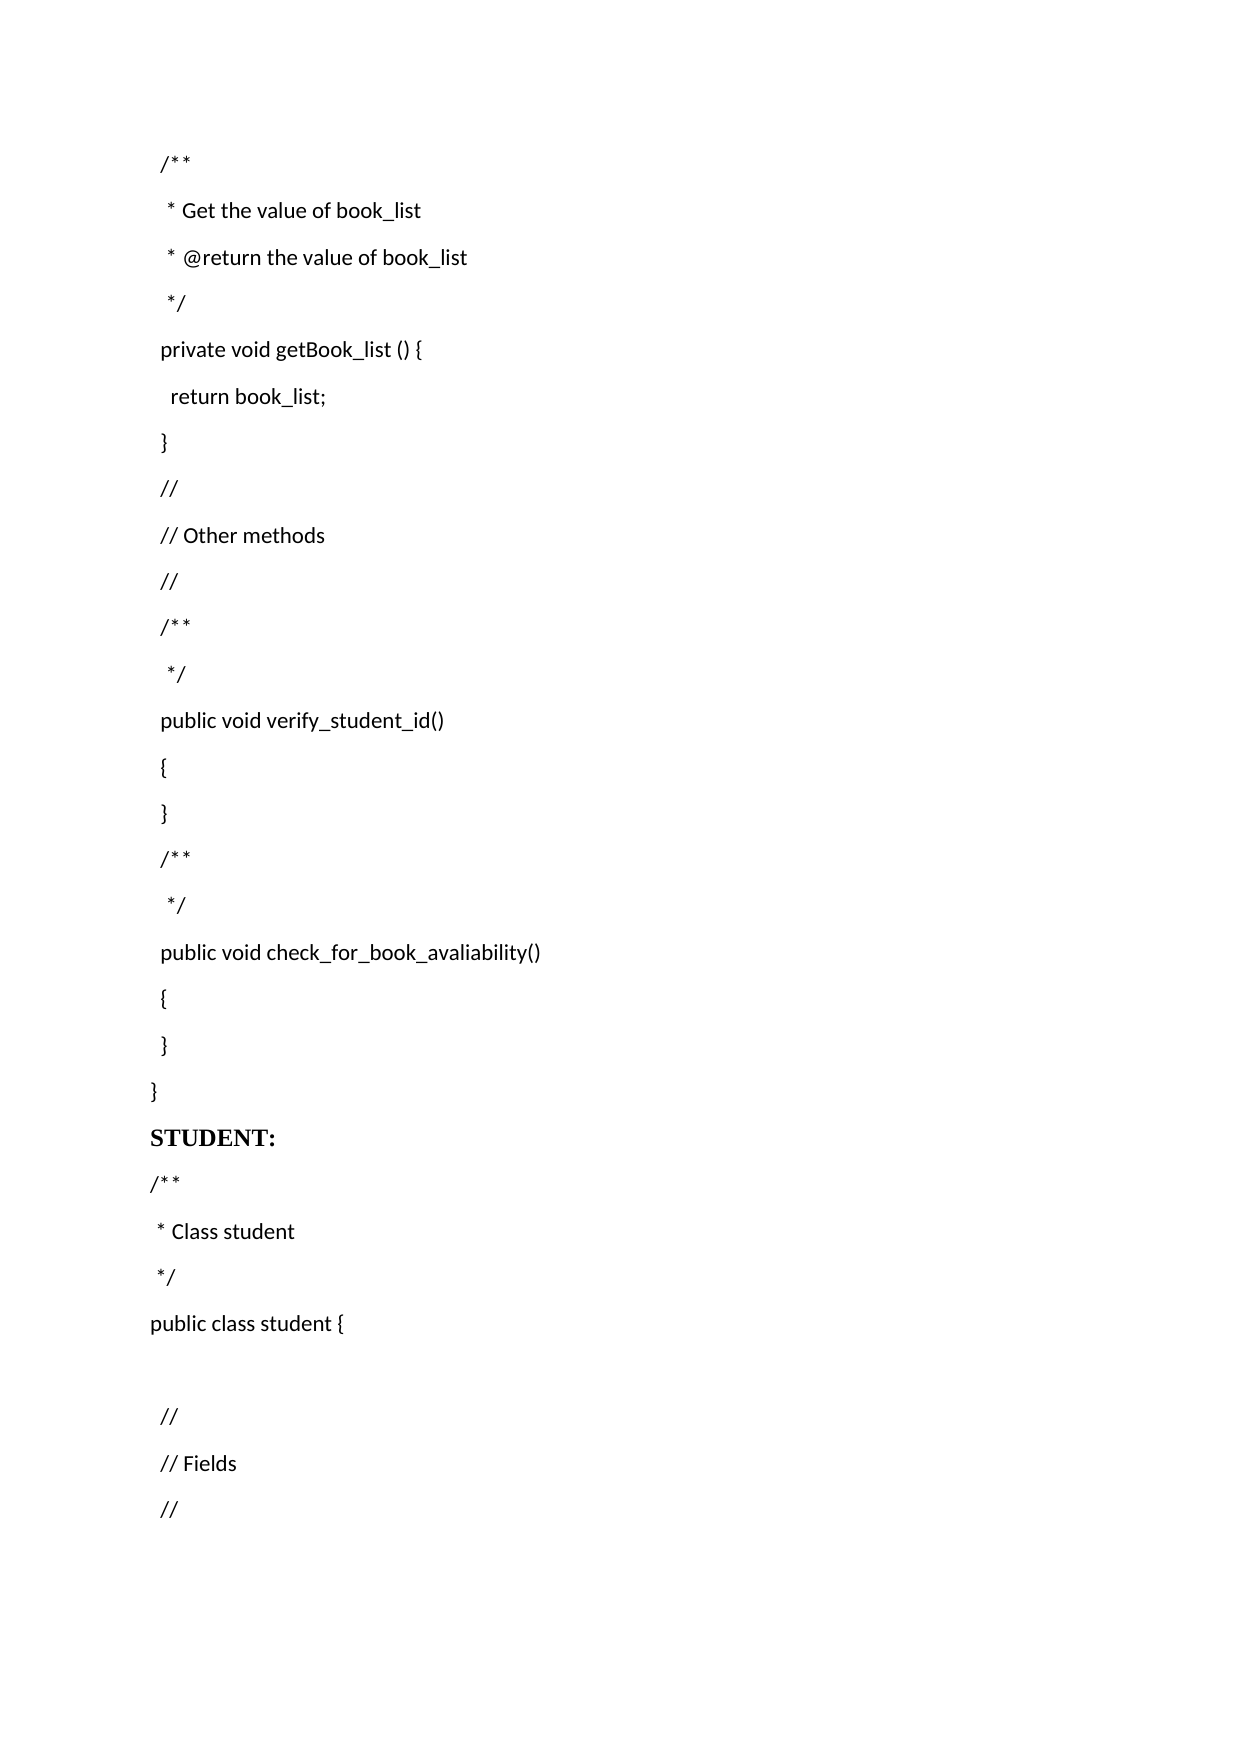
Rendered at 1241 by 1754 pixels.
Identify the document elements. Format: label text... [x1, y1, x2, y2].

text // Fields [150, 1449, 1090, 1477]
text * Get the value of book_list [150, 196, 1090, 224]
text // [150, 567, 1090, 595]
text /** [150, 613, 1090, 642]
text */ [150, 1263, 1090, 1291]
text // Other methods [150, 521, 1090, 549]
text */ [150, 892, 1090, 920]
text private void getBook_list () { [150, 335, 1090, 363]
text // [150, 474, 1090, 502]
text /** [150, 150, 1090, 178]
text public class student { [150, 1309, 1090, 1338]
text public void verify_student_id() [150, 706, 1090, 734]
text return book_list; [150, 382, 1090, 410]
text } [150, 1031, 1090, 1059]
text } [150, 1077, 1090, 1105]
text STUDENT: [150, 1123, 1090, 1152]
text /** [150, 1171, 1090, 1198]
text public void check_for_book_avaliability() [150, 938, 1090, 966]
text { [150, 984, 1090, 1012]
text */ [150, 660, 1090, 688]
text */ [150, 289, 1090, 317]
text // [150, 1495, 1090, 1523]
text // [150, 1402, 1090, 1430]
text } [150, 428, 1090, 456]
text /** [150, 845, 1090, 873]
text } [150, 799, 1090, 827]
text { [150, 753, 1090, 781]
text * @return the value of book_list [150, 243, 1090, 271]
text * Class student [150, 1217, 1090, 1245]
